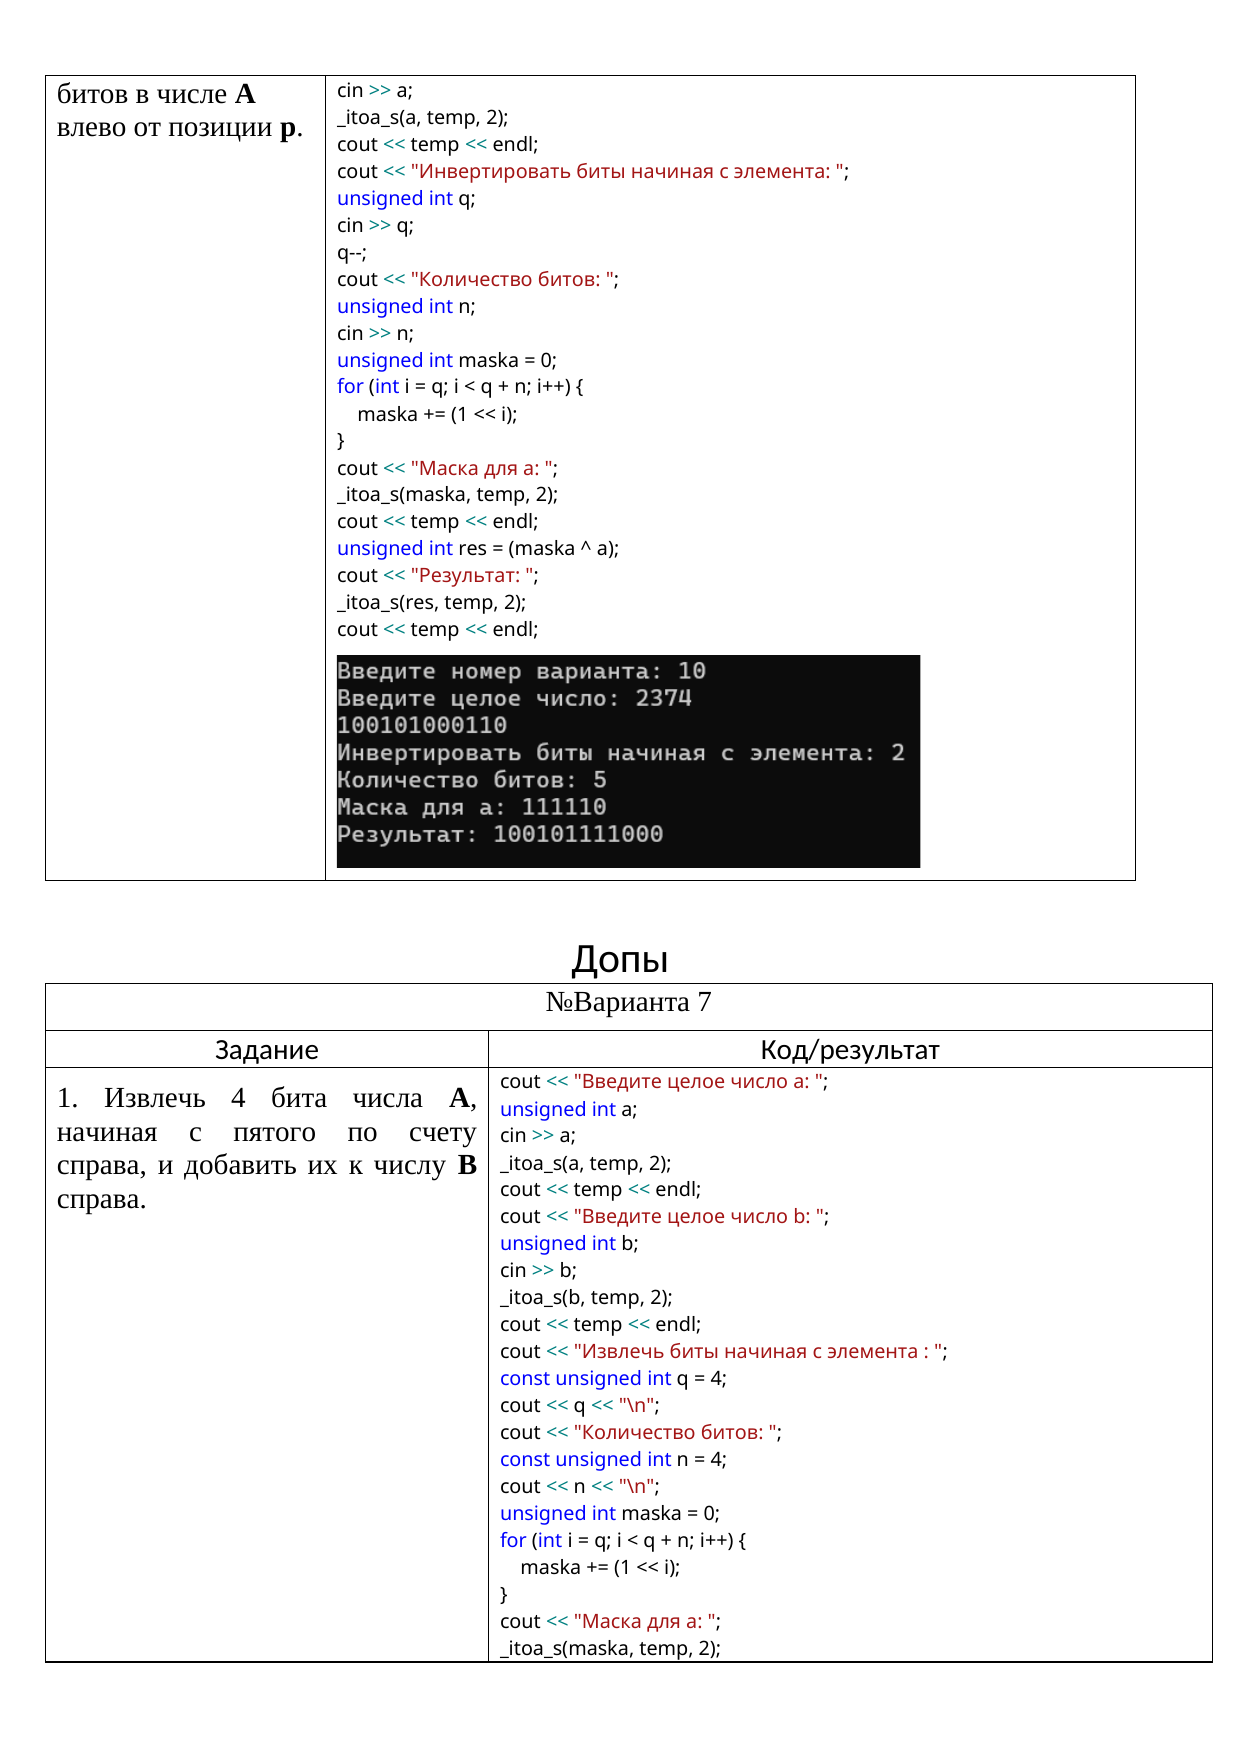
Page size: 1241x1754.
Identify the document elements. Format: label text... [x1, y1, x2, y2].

table_header №Варианта 7 [46, 984, 1212, 1030]
table_cell Задание [46, 1031, 488, 1067]
picture [336, 655, 921, 868]
text Допы [75, 932, 1165, 983]
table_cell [489, 1068, 1212, 1661]
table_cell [326, 76, 1135, 880]
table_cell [46, 76, 325, 880]
table_cell Код/результат [489, 1031, 1212, 1067]
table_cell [46, 1068, 488, 1661]
